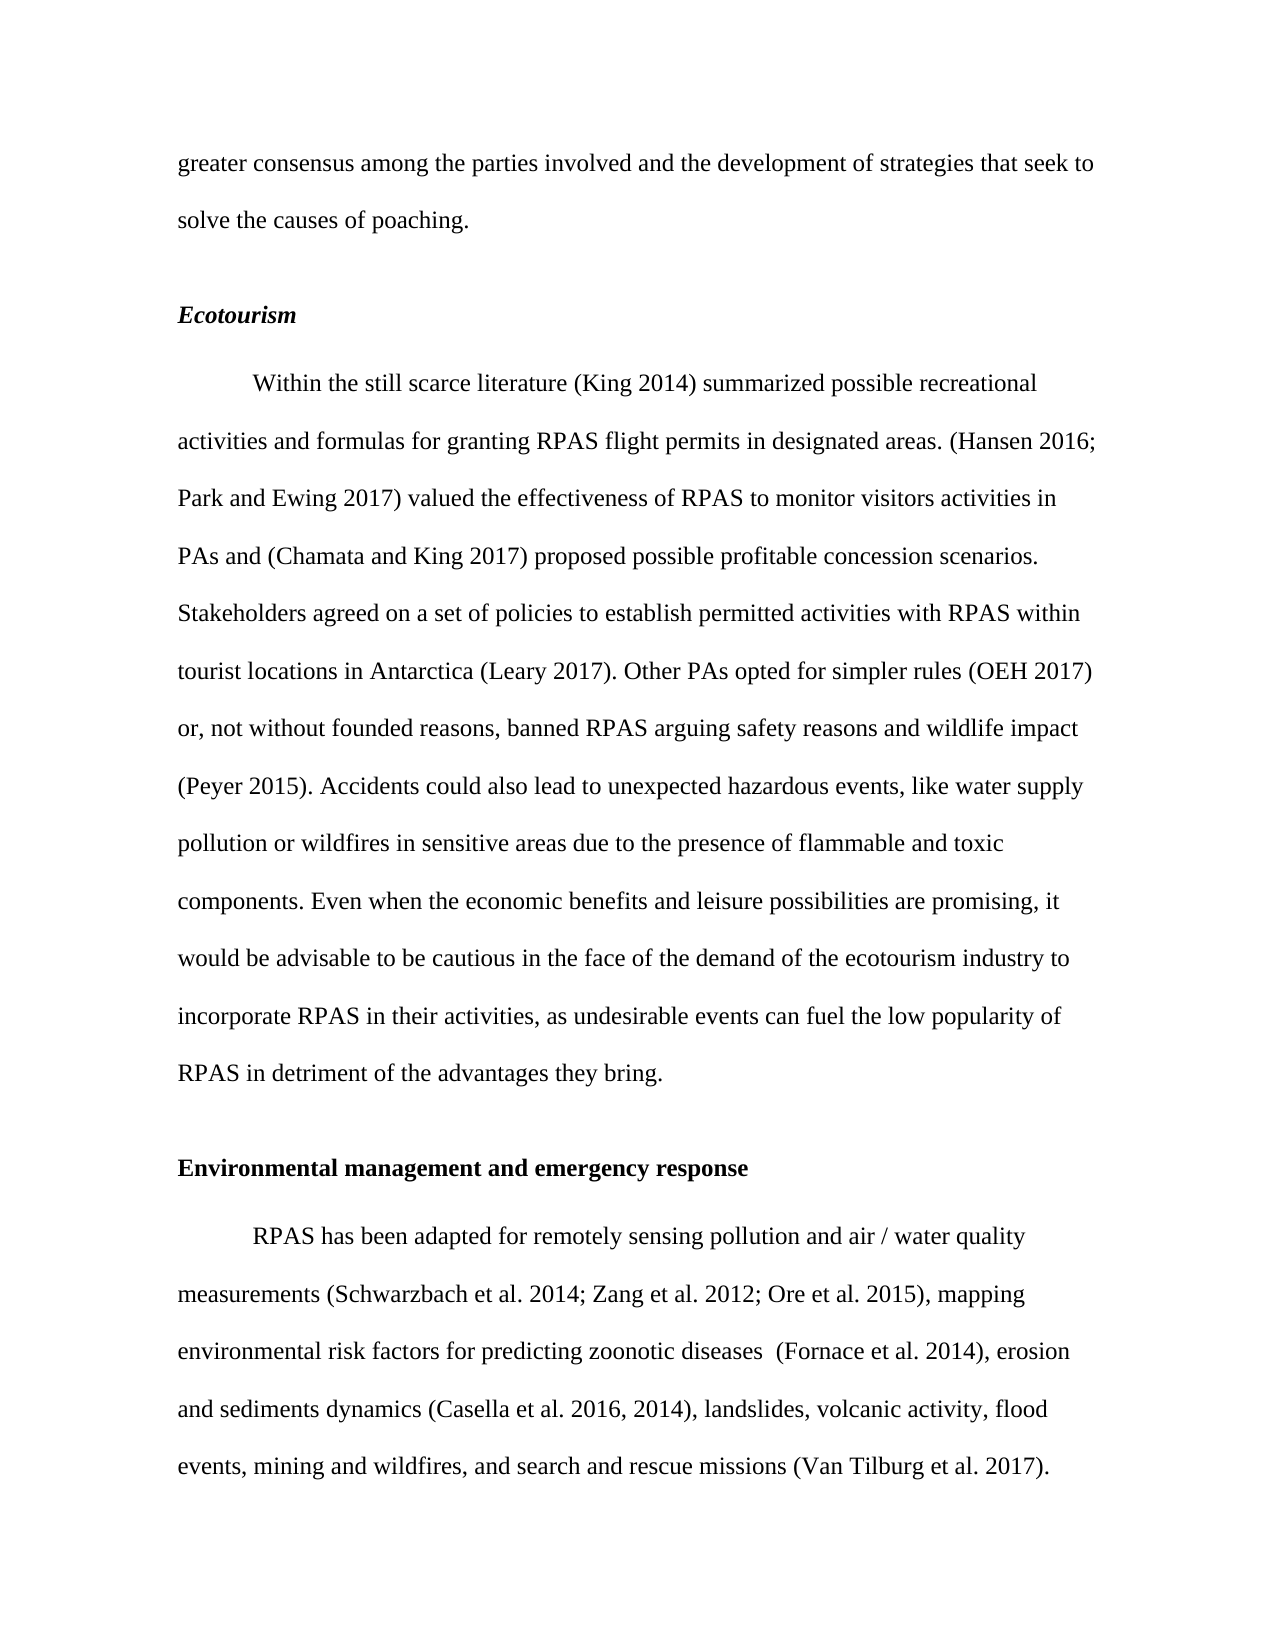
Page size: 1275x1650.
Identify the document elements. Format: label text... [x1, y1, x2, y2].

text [177, 1221, 1098, 1480]
subtitle Environmental management and emergency response [177, 1153, 1039, 1182]
subtitle Ecotourism [177, 300, 1039, 329]
text Within the still scarce literature (King 2014) summarized possible recreational activities and formulas for granting RPAS flight permits in designated areas. (Hansen 2016; Park and Ewing 2017) valued the effectiveness of RPAS to monitor visitors activities in PAs and (Chamata and King 2017) proposed possible profitable concession scenarios. Stakeholders agreed on a set of policies to establish permitted activities with RPAS within tourist locations in Antarctica (Leary 2017). Other PAs opted for simpler rules (OEH 2017) or, not without founded reasons, banned RPAS arguing safety reasons and wildlife impact (Peyer 2015). Accidents could also lead to unexpected hazardous events, like water supply pollution or wildfires in sensitive areas due to the presence of flammable and toxic components. Even when the economic benefits and leisure possibilities are promising, it would be advisable to be cautious in the face of the demand of the ecotourism industry to incorporate RPAS in their activities, as undesirable events can fuel the low popularity of RPAS in detriment of the advantages they bring. [177, 368, 1098, 1087]
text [177, 148, 1098, 234]
